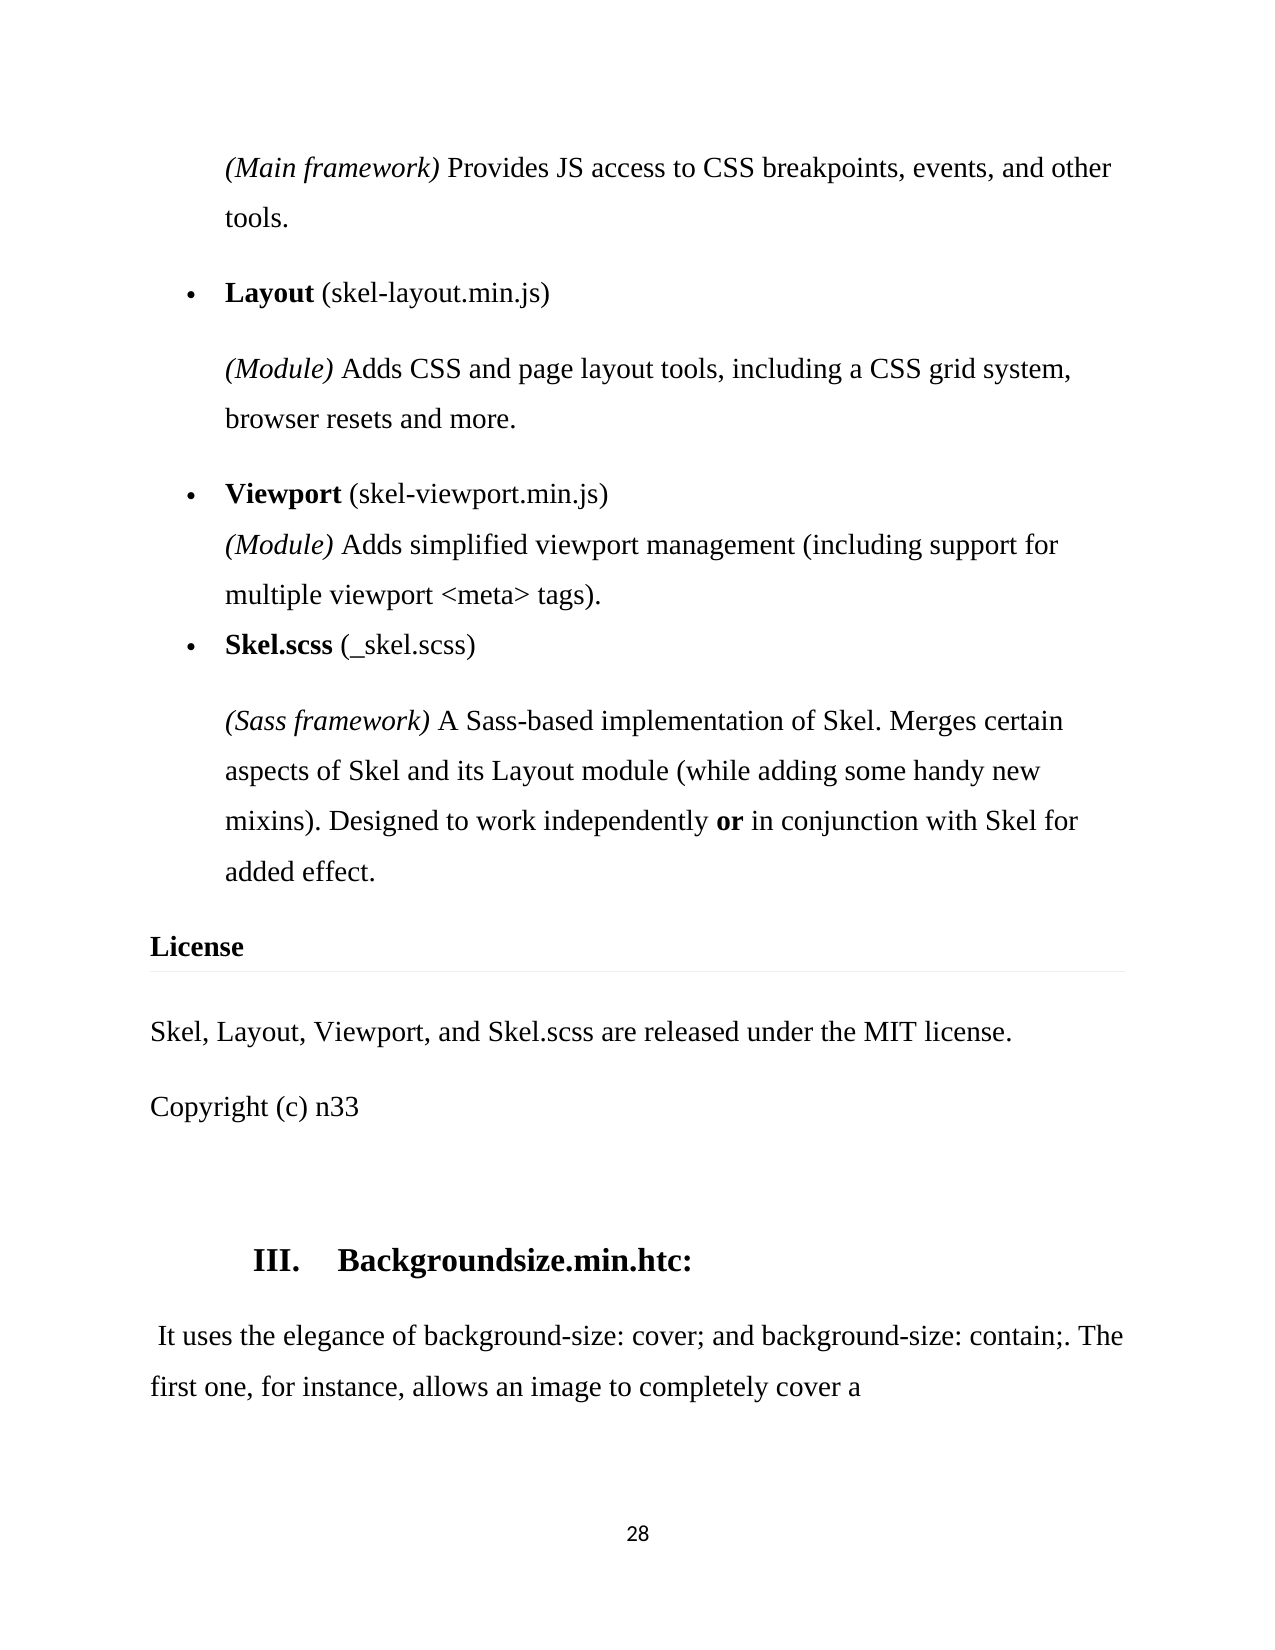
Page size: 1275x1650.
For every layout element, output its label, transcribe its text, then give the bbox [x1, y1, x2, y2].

text Copyright (c) n33 [150, 1089, 1125, 1123]
text (Sass framework) A Sass-based implementation of Skel. Merges certain aspects of Skel and its Layout module (while adding some handy new mixins). Designed to work independently or in conjunction with Skel for added effect. [225, 703, 1125, 887]
subtitle License [150, 929, 1125, 971]
text (Module) Adds CSS and page layout tools, including a CSS grid system, browser resets and more. [225, 351, 1125, 435]
list Layout (skel-layout.min.js) [187, 276, 1125, 309]
text Skel, Layout, Viewport, and Skel.scss are released under the MIT license. [150, 1014, 1125, 1048]
list Backgroundsize.min.htc: [300, 1240, 1125, 1278]
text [150, 1318, 1125, 1402]
text (Module) Adds simplified viewport management (including support for multiple viewport <meta> tags). [225, 527, 1125, 611]
text (Main framework) Provides JS access to CSS breakpoints, events, and other tools. [225, 150, 1125, 234]
list Viewport (skel-viewport.min.js) [187, 477, 1125, 510]
list Skel.scss (_skel.scss) [187, 627, 1125, 661]
